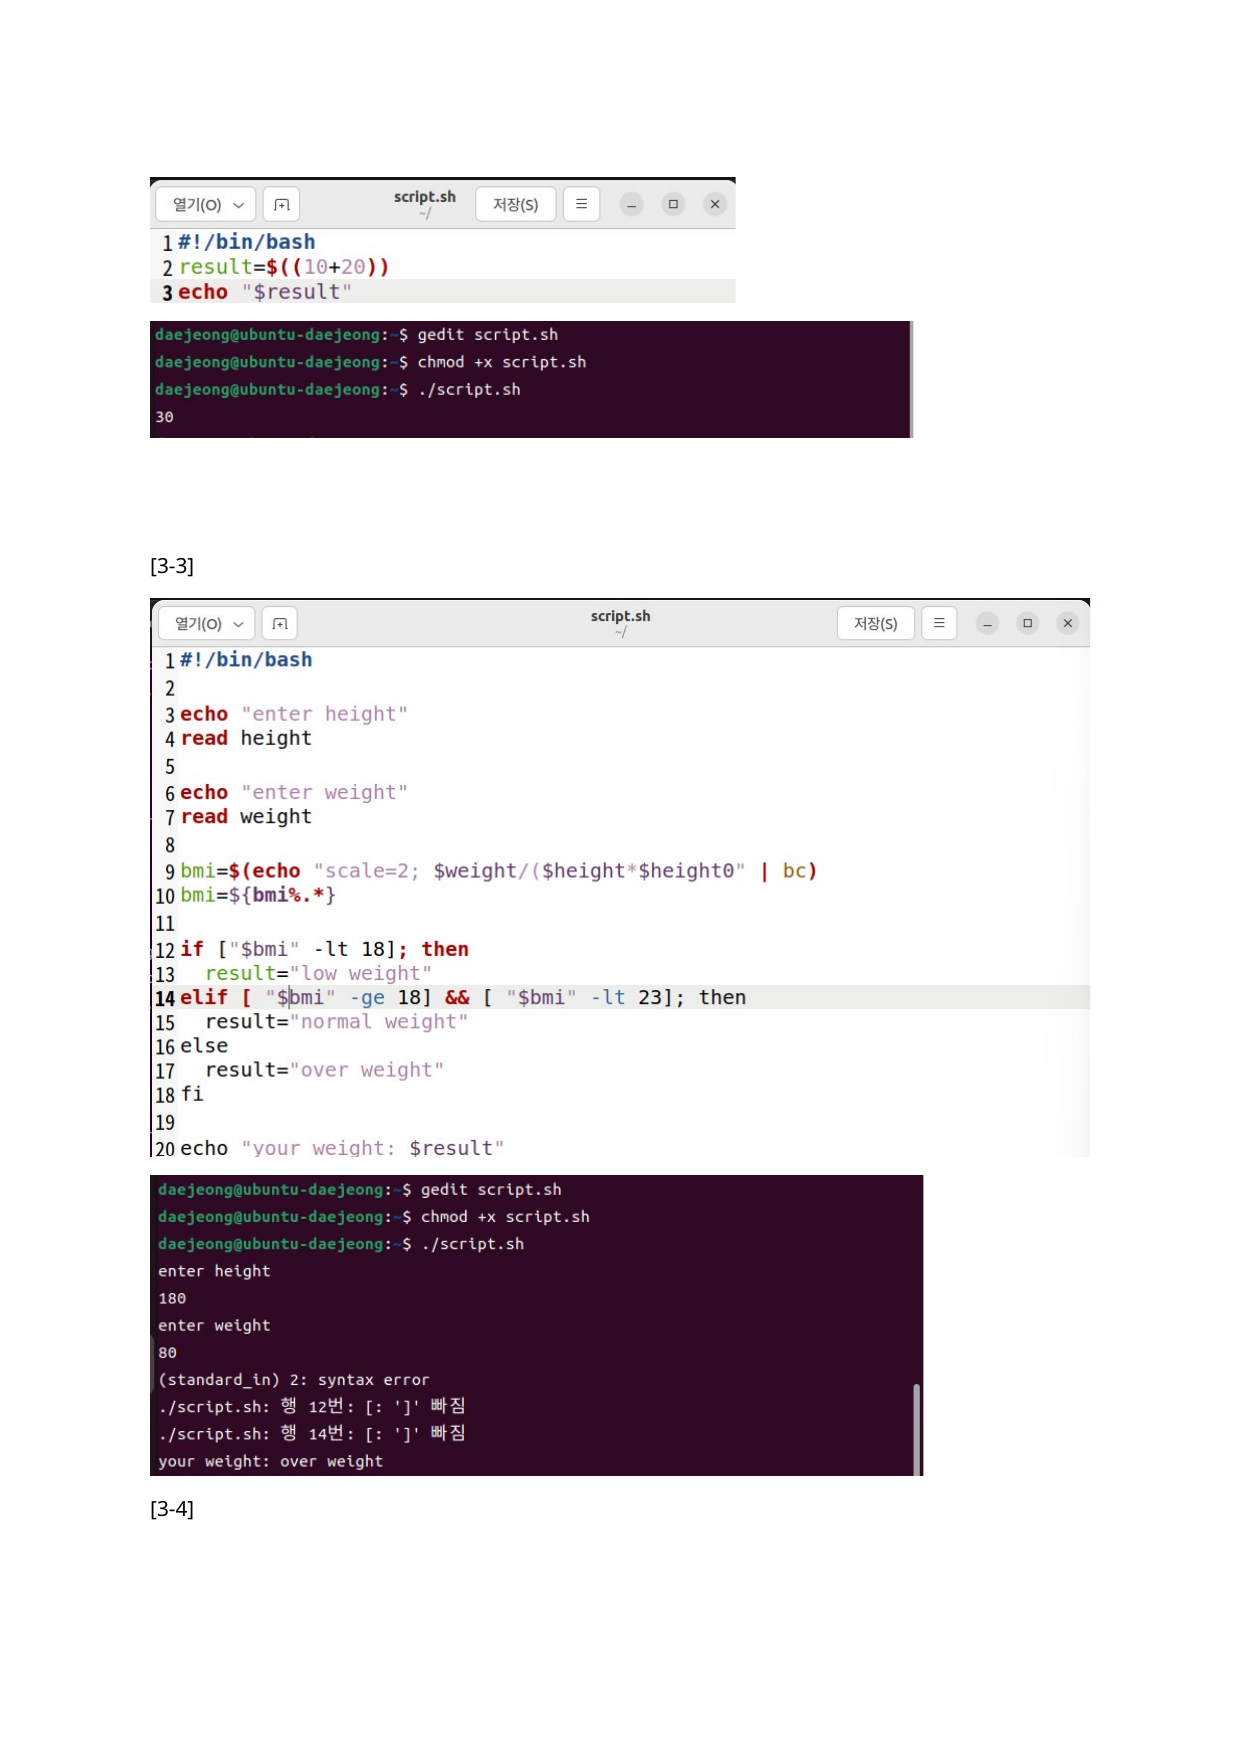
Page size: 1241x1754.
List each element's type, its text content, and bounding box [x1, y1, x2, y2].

text [3-3] [150, 551, 1090, 579]
picture [150, 1175, 924, 1476]
picture [150, 177, 736, 303]
picture [150, 321, 914, 438]
text [3-4] [150, 1494, 1090, 1522]
picture [150, 598, 1091, 1157]
